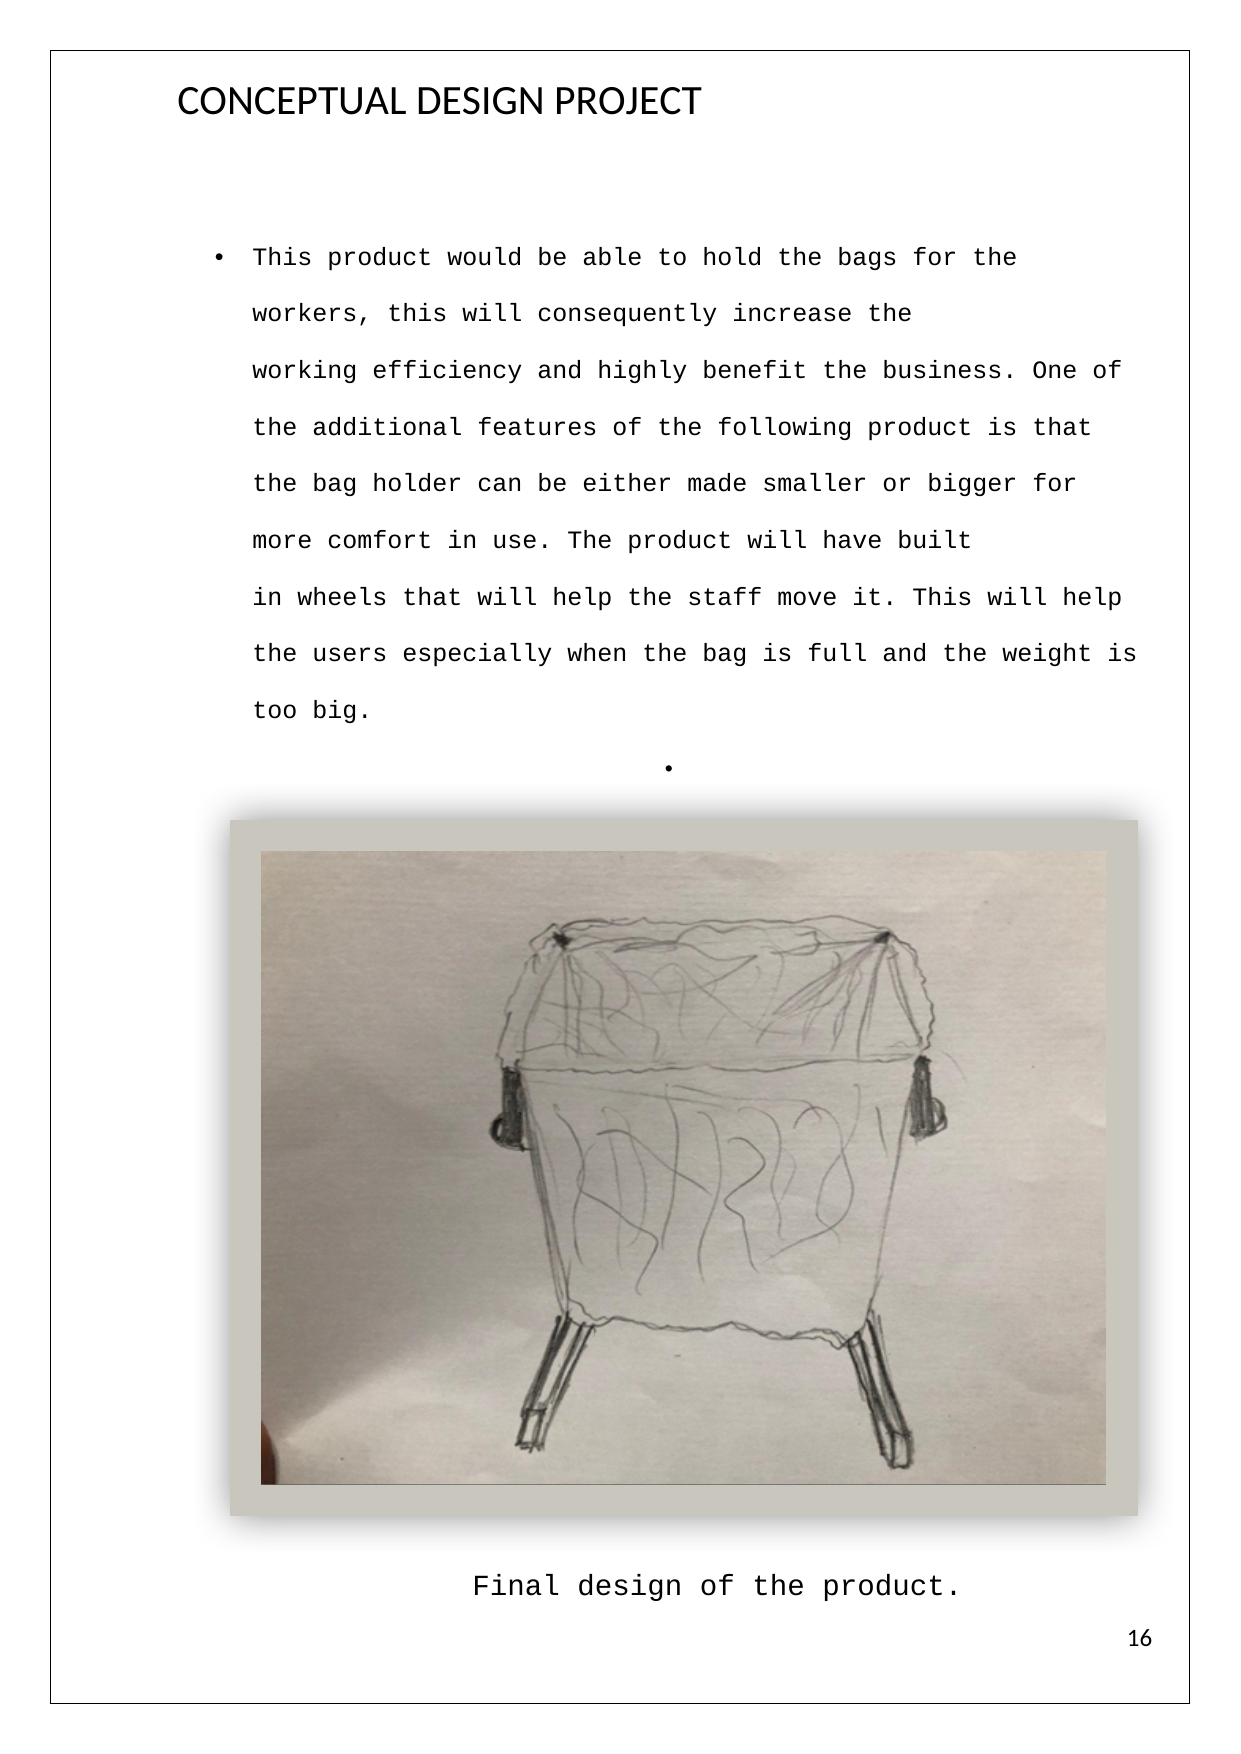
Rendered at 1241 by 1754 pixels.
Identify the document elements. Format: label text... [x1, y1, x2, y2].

text Final design of the product. [398, 1571, 1152, 1604]
list This product would be able to hold the bags for the workers, this will consequently increase the working efficiency and highly benefit the business. One of the additional features of the following product is that the bag holder can be either made smaller or bigger for more comfort in use. The product will have built in wheels that will help the staff move it. This will help the users especially when the bag is full and the weight is too big. [214, 242, 1152, 726]
picture [261, 851, 1106, 1485]
